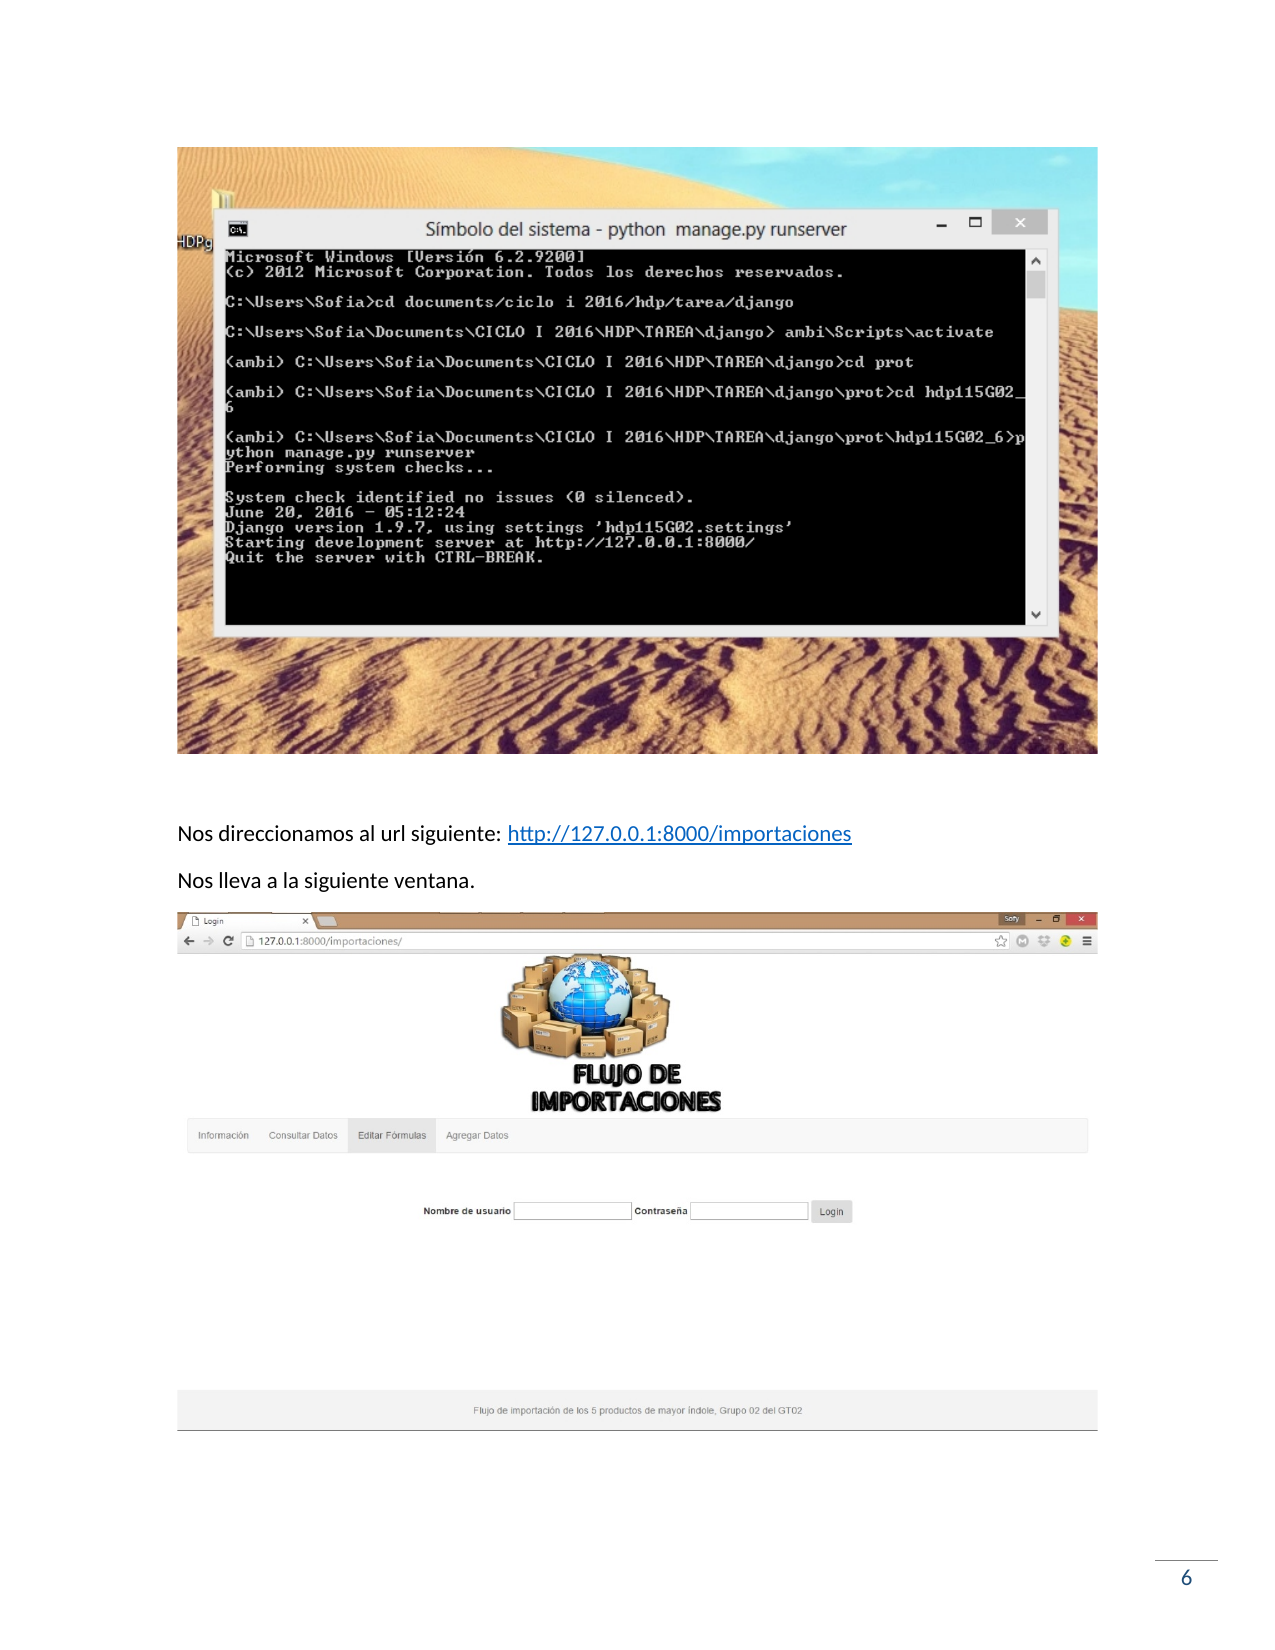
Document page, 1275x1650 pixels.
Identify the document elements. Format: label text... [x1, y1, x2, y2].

text Nos lleva a la siguiente ventana. [177, 866, 1098, 894]
picture [177, 912, 1098, 1431]
text Nos direccionamos al url siguiente: http://127.0.0.1:8000/importaciones [177, 819, 1098, 847]
picture [177, 147, 1098, 754]
